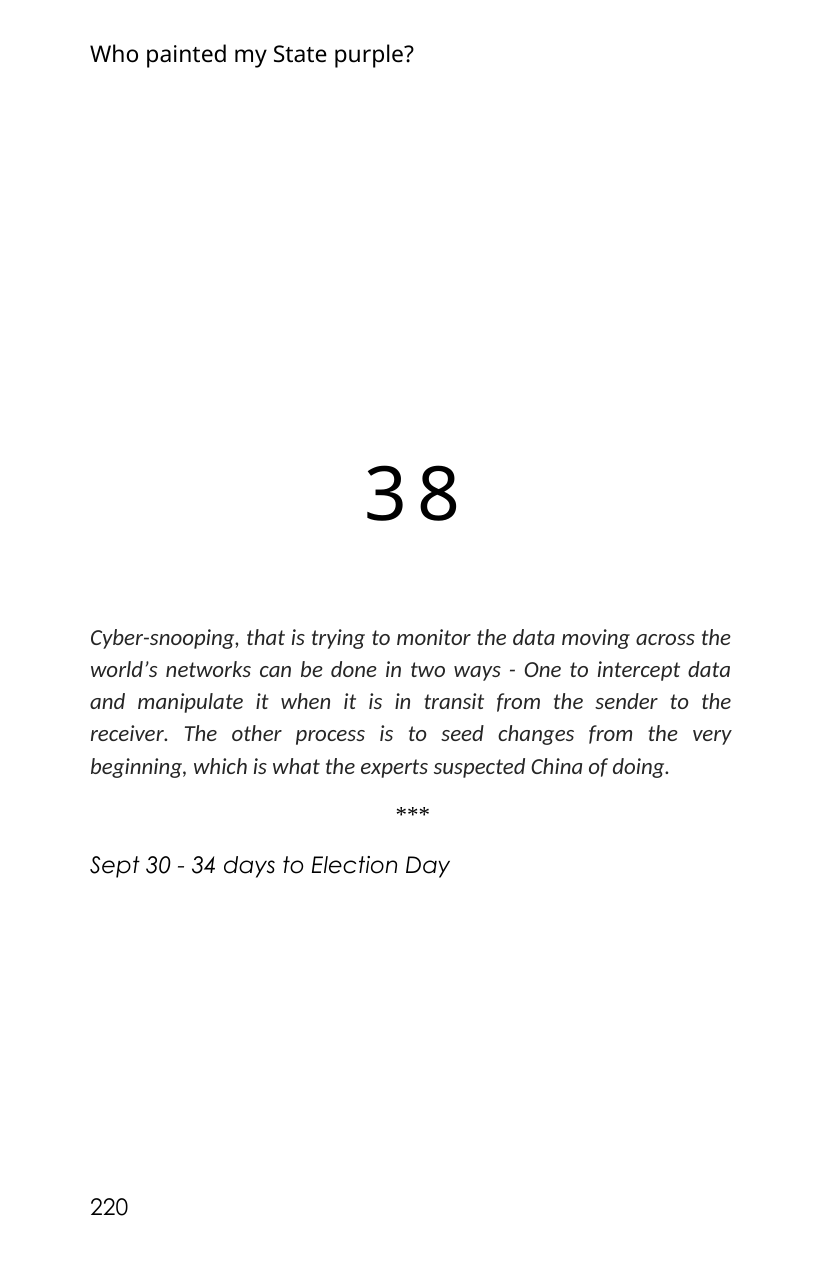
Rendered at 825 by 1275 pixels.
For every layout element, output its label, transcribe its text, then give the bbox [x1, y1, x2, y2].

text *** [90, 801, 735, 827]
text Sept 30 - 34 days to Election Day [90, 847, 735, 880]
text Cyber-snooping, that is trying to monitor the data moving across the world’s networks can be done in two ways - One to intercept data and manipulate it when it is in transit from the sender to the receiver. The other process is to seed changes from the very beginning, which is what the experts suspected China of doing. [90, 623, 735, 780]
subtitle 38 [90, 440, 735, 542]
